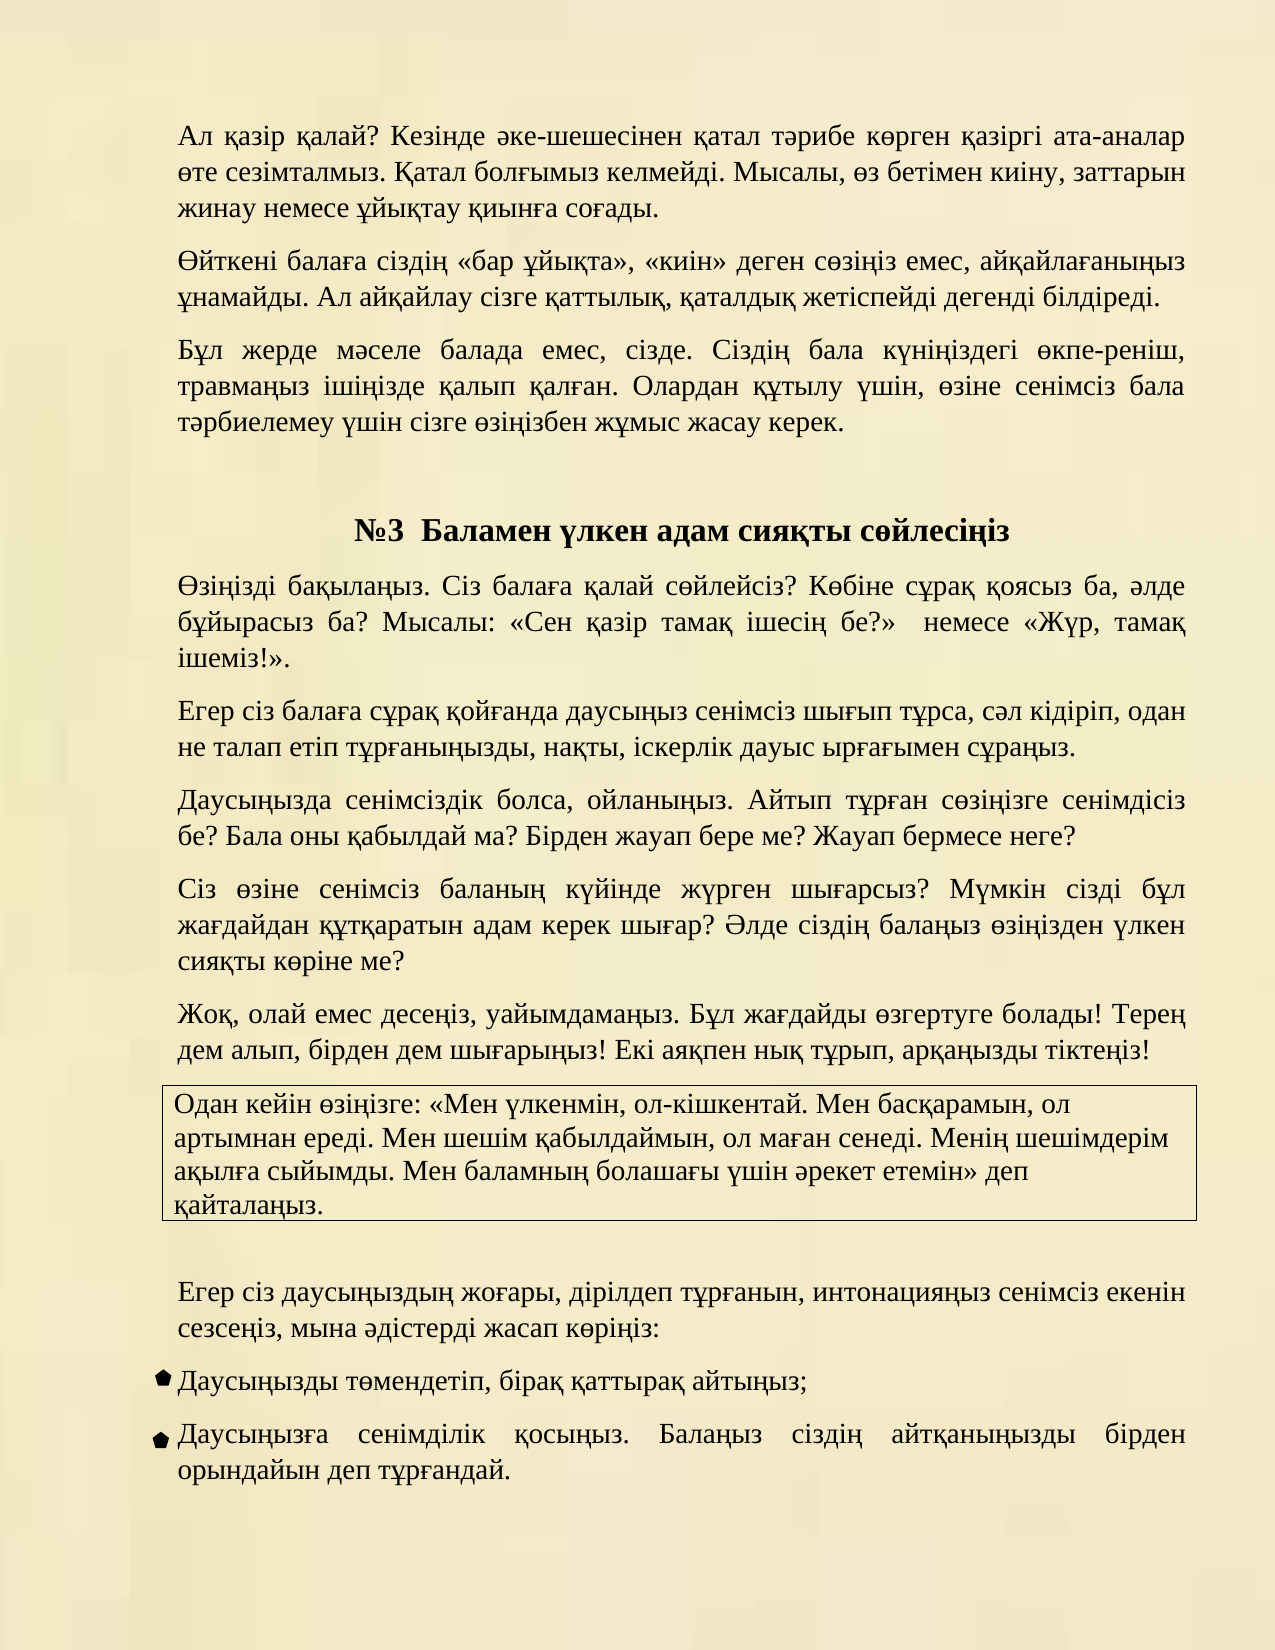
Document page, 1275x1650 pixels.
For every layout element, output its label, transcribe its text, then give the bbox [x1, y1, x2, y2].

text Бұл жерде мәселе балада емес, сізде. Сіздің бала күніңіздегі өкпе-реніш, травмаңыз ішіңізде қалып қалған. Олардан құтылу үшін, өзіне сенімсіз бала тәрбиелемеу үшін сізге өзіңізбен жұмыс жасау керек. [177, 332, 1186, 438]
text Сіз өзіне сенімсіз баланың күйінде жүрген шығарсыз? Мүмкін сізді бұл жағдайдан құтқаратын адам керек шығар? Әлде сіздің балаңыз өзіңізден үлкен сияқты көріне ме? [177, 871, 1186, 977]
text Егер сіз даусыңыздың жоғары, дірілдеп тұрғанын, интонацияңыз сенімсіз екенін сезсеңіз, мына әдістерді жасап көріңіз: [177, 1274, 1186, 1344]
text Өйткені балаға сіздің «бар ұйықта», «киін» деген сөзіңіз емес, айқайлағаныңыз ұнамайды. Ал айқайлау сізге қаттылық, қаталдық жетіспейді дегенді білдіреді. [177, 243, 1186, 313]
text Жоқ, олай емес десеңіз, уайымдамаңыз. Бұл жағдайды өзгертуге болады! Терең дем алып, бірден дем шығарыңыз! Екі аяқпен нық тұрып, арқаңызды тіктеңіз! [177, 996, 1186, 1066]
text Ал қазір қалай? Кезінде әке-шешесінен қатал тәрибе көрген қазіргі ата-аналар өте сезімталмыз. Қатал болғымыз келмейді. Мысалы, өз бетімен киіну, заттарын жинау немесе ұйықтау қиынға соғады. [177, 118, 1186, 224]
text Даусыңызға сенімділік қосыңыз. Балаңыз сіздің айтқаныңызды бірден орындайын деп тұрғандай. [177, 1416, 1186, 1486]
picture [0, 0, 1275, 1650]
text №3 Баламен үлкен адам сияқты сөйлесіңіз [177, 510, 1186, 548]
text Даусыңызды төмендетіп, бірақ қаттырақ айтыңыз; [177, 1363, 1186, 1397]
text Егер сіз балаға сұрақ қойғанда даусыңыз сенімсіз шығып тұрса, сәл кідіріп, одан не талап етіп тұрғаныңызды, нақты, іскерлік дауыс ырғағымен сұраңыз. [177, 693, 1186, 763]
table_header Одан кейін өзіңізге: «Мен үлкенмін, ол-кішкентай. Мен басқарамын, ол артымнан ереді. Мен шешім қабылдаймын, ол маған сенеді. Менің шешімдерім ақылға сыйымды. Мен баламның болашағы үшін әрекет етемін» деп қайталаңыз. [163, 1086, 1196, 1220]
text Өзіңізді бақылаңыз. Сіз балаға қалай сөйлейсіз? Көбіне сұрақ қоясыз ба, әлде бұйырасыз ба? Мысалы: «Сен қазір тамақ ішесің бе?» немесе «Жүр, тамақ ішеміз!». [177, 568, 1186, 674]
text Даусыңызда сенімсіздік болса, ойланыңыз. Айтып тұрған сөзіңізге сенімдісіз бе? Бала оны қабылдай ма? Бірден жауап бере ме? Жауап бермесе неге? [177, 782, 1186, 852]
